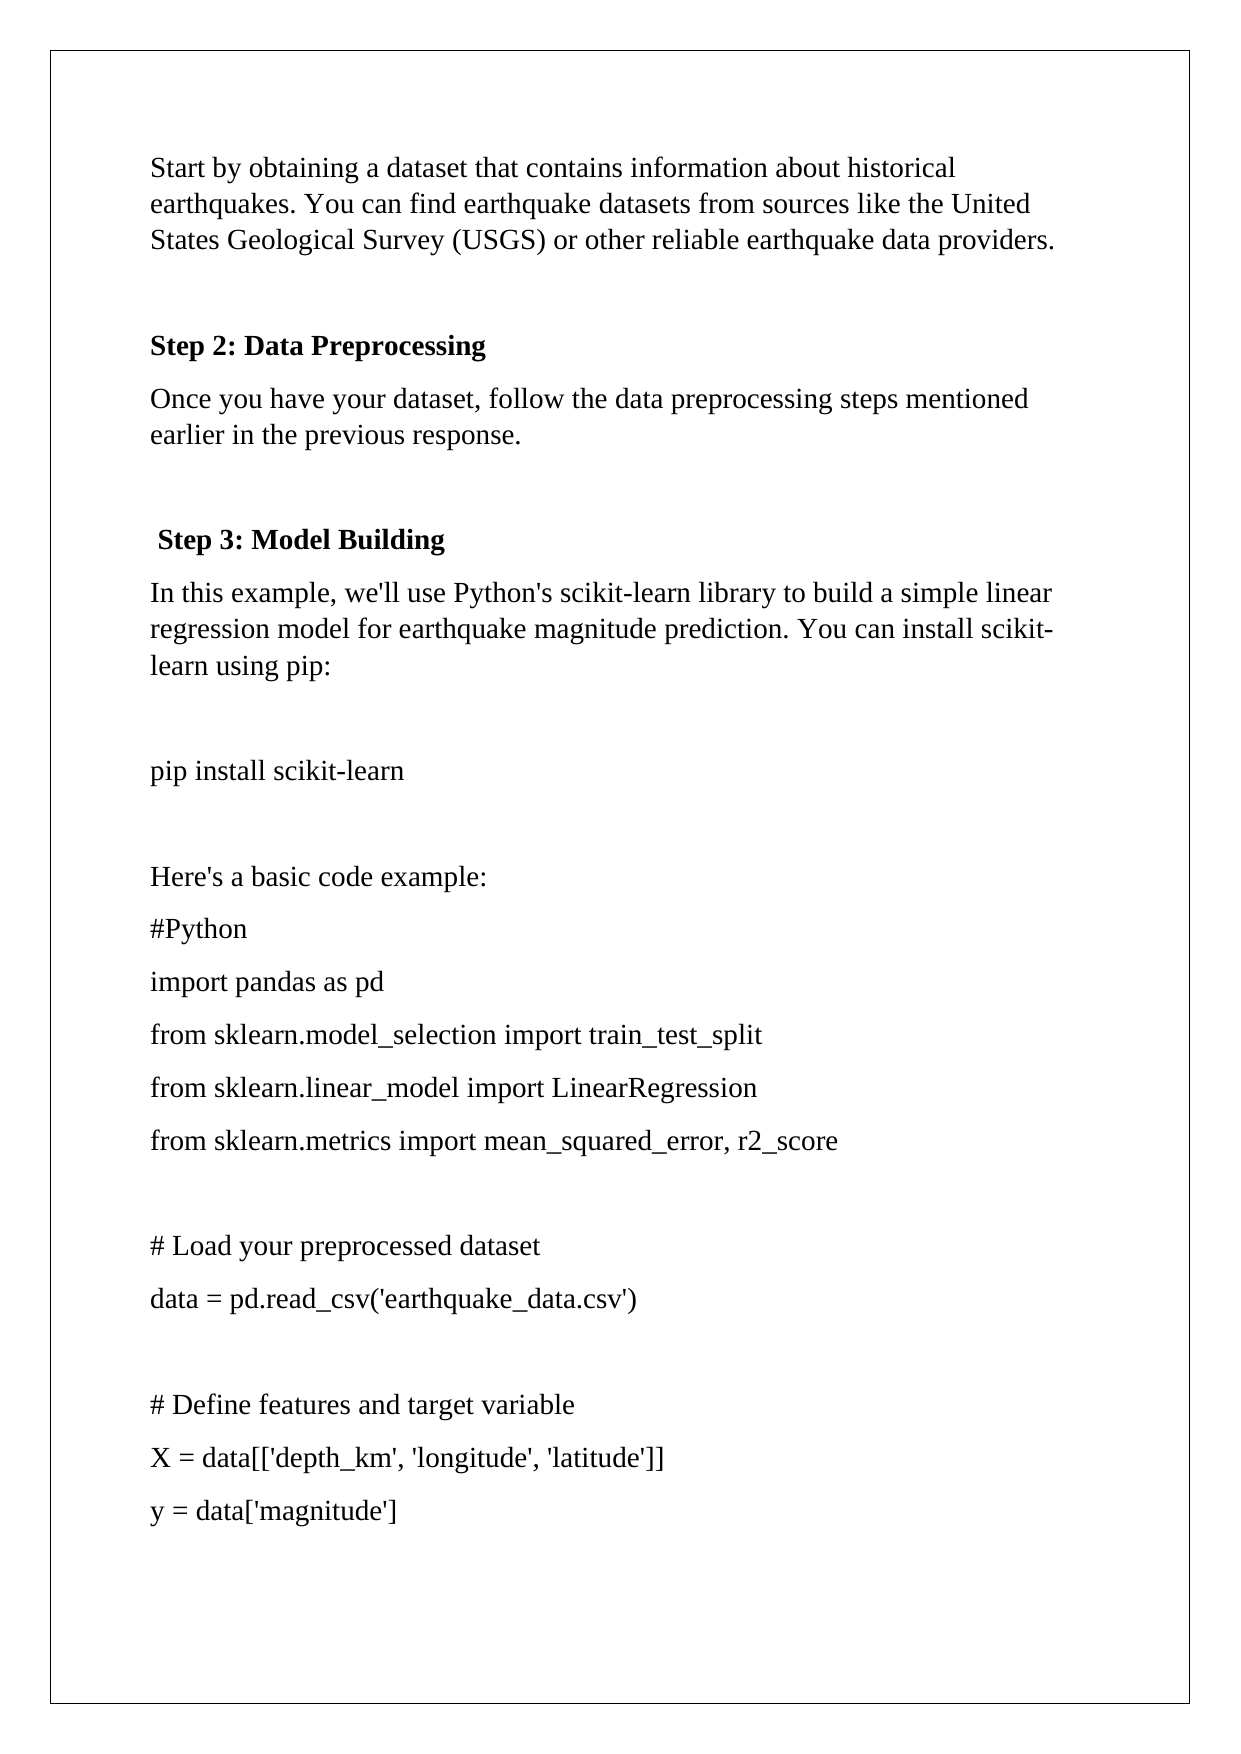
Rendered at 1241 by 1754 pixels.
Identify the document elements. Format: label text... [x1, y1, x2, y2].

text Step 2: Data Preprocessing [150, 328, 1090, 361]
text Step 3: Model Building [150, 522, 1090, 556]
text data = pd.read_csv('earthquake_data.csv') [150, 1281, 1090, 1315]
text pip install scikit-learn [150, 753, 1090, 787]
text import pandas as pd [150, 964, 1090, 998]
text # Load your preprocessed dataset [150, 1228, 1090, 1262]
text X = data[['depth_km', 'longitude', 'latitude']] [150, 1440, 1090, 1473]
text # Define features and target variable [150, 1387, 1090, 1421]
text Start by obtaining a dataset that contains information about historical earthquakes. You can find earthquake datasets from sources like the United States Geological Survey (USGS) or other reliable earthquake data providers. [150, 150, 1090, 256]
text Here's a basic code example: [150, 859, 1090, 892]
text y = data['magnitude'] [150, 1493, 1090, 1526]
text from sklearn.model_selection import train_test_split [150, 1017, 1090, 1051]
text from sklearn.metrics import mean_squared_error, r2_score [150, 1123, 1090, 1156]
text In this example, we'll use Python's scikit-learn library to build a simple linear regression model for earthquake magnitude prediction. You can install scikit-learn using pip: [150, 575, 1090, 681]
text from sklearn.linear_model import LinearRegression [150, 1070, 1090, 1104]
text Once you have your dataset, follow the data preprocessing steps mentioned earlier in the previous response. [150, 381, 1090, 450]
text #Python [150, 912, 1090, 945]
